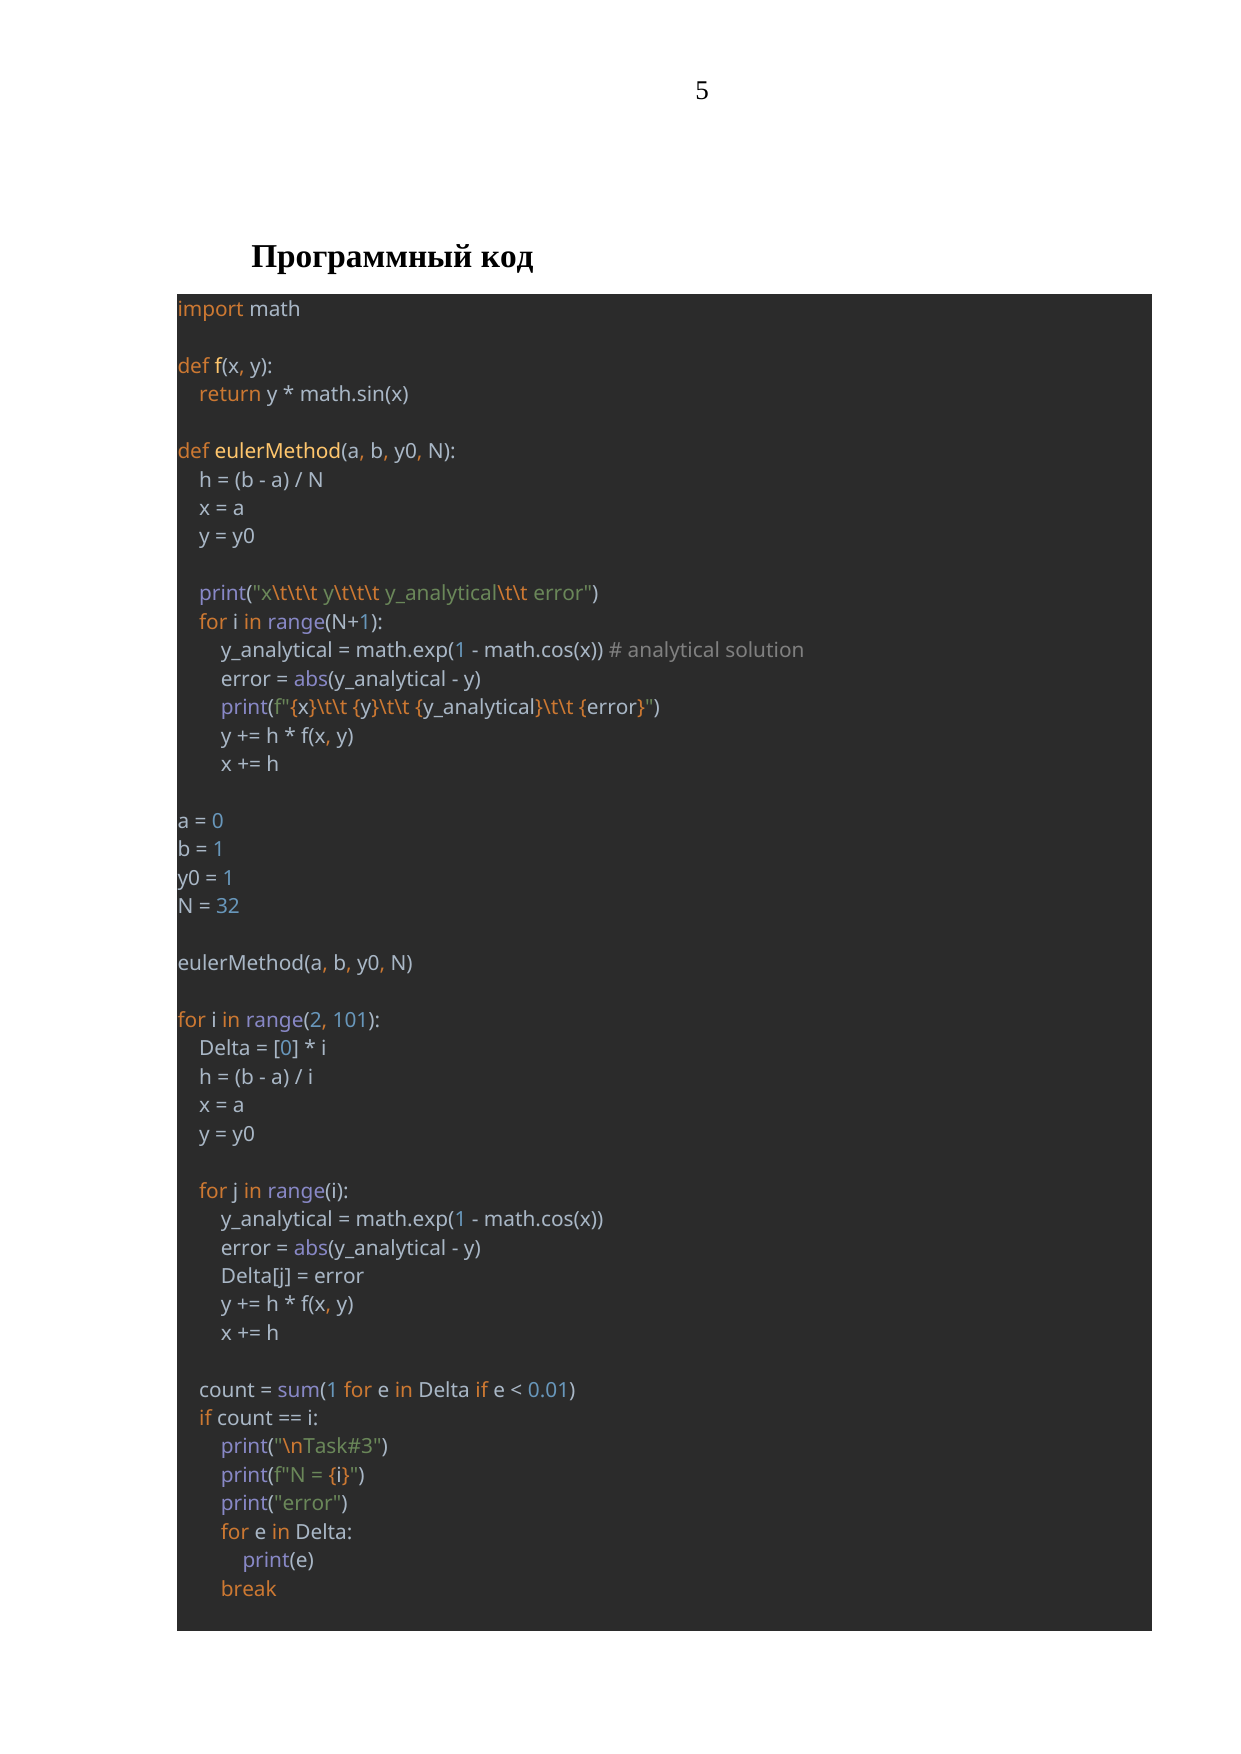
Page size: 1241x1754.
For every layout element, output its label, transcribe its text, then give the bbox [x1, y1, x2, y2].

text import math def f(x, y): return y * math.sin(x) def eulerMethod(a, b, y0, N): h = (b - a) / N x = a y = y0 print("x\t\t\t y\t\t\t y_analytical\t\t error") for i in range(N+1): y_analytical = math.exp(1 - math.cos(x)) # analytical solution error = abs(y_analytical - y) print(f"{x}\t\t {y}\t\t {y_analytical}\t\t {error}") y += h * f(x, y) x += h a = 0 b = 1 y0 = 1 N = 32 eulerMethod(a, b, y0, N) for i in range(2, 101): Delta = [0] * i h = (b - a) / i x = a y = y0 for j in range(i): y_analytical = math.exp(1 - math.cos(x)) error = abs(y_analytical - y) Delta[j] = error y += h * f(x, y) x += h count = sum(1 for e in Delta if e < 0.01) if count == i: print("\nTask#3") print(f"N = {i}") print("error") for e in Delta: print(e) break [177, 294, 1152, 1602]
text Программный код [177, 237, 1152, 275]
